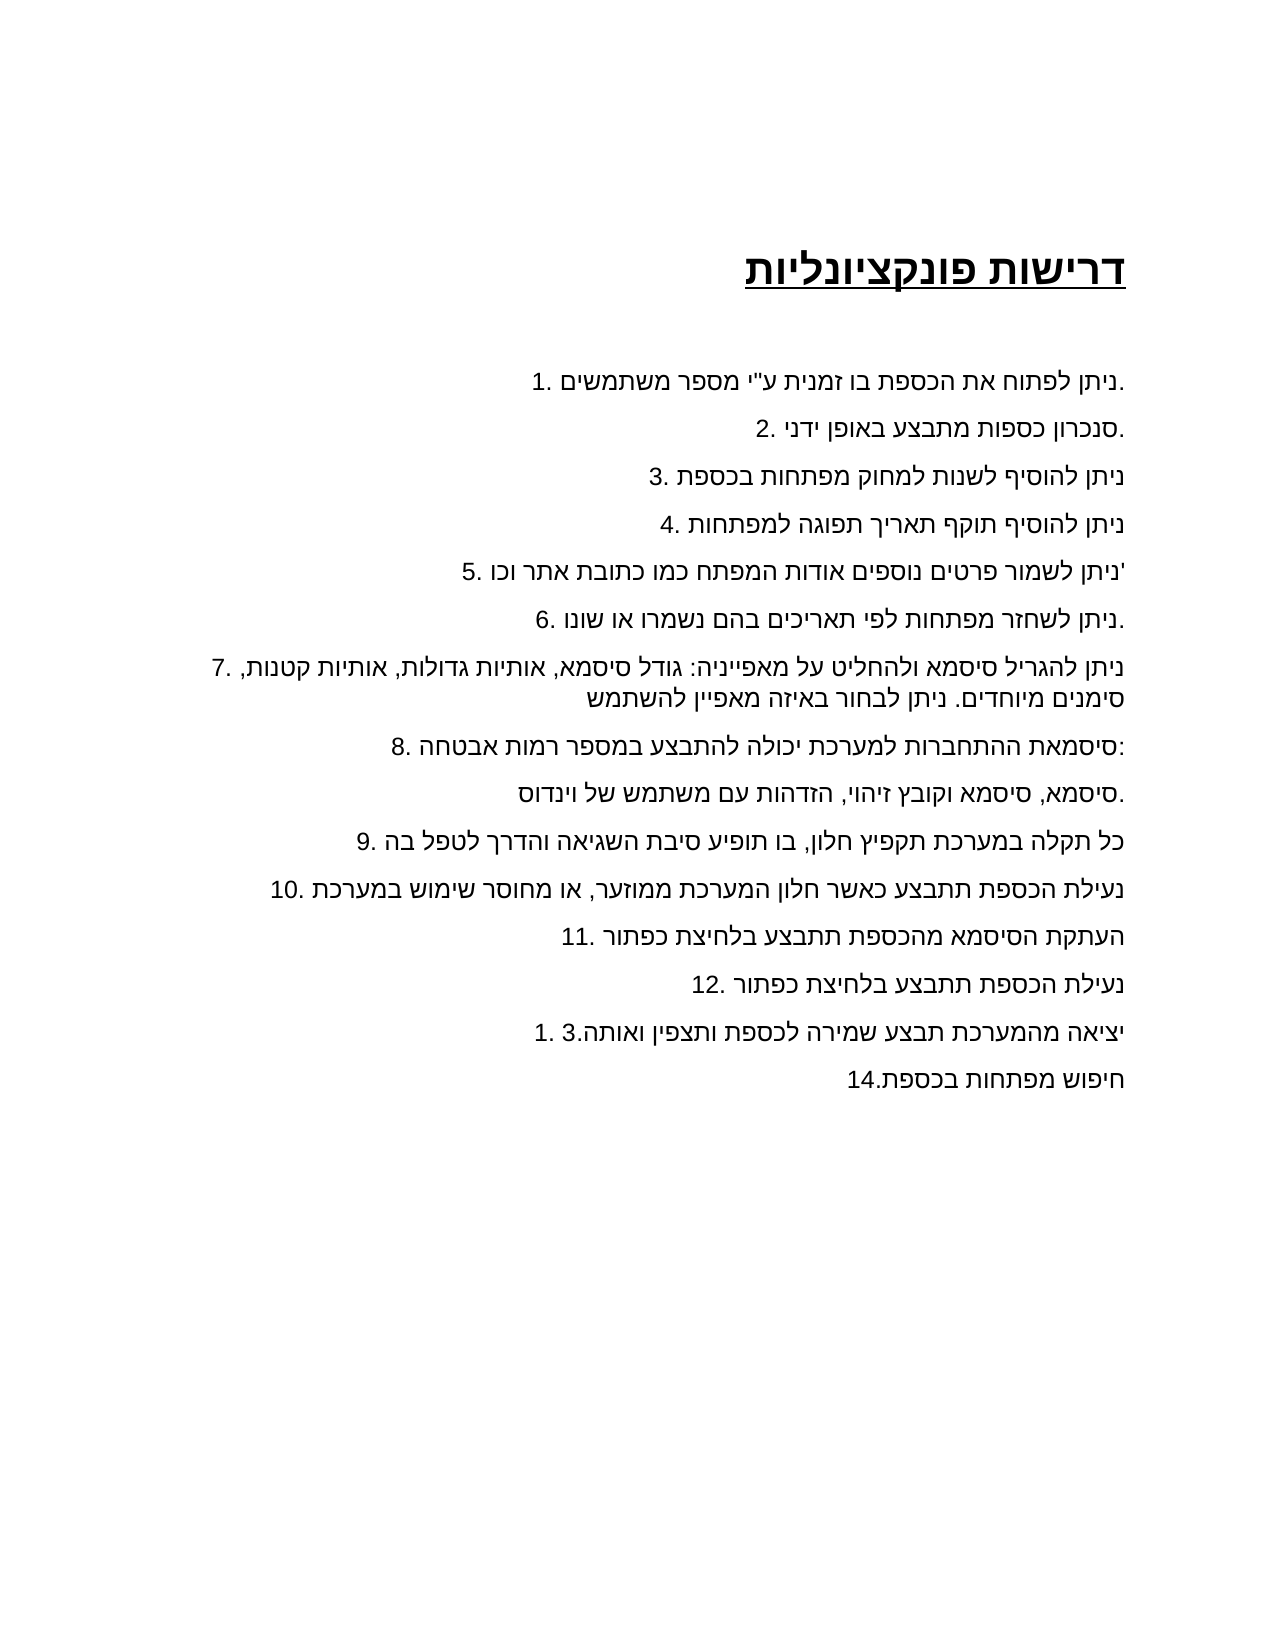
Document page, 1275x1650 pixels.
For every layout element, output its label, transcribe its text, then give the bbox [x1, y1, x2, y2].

text סיסמא, סיסמא וקובץ זיהוי, הזדהות עם משתמש של וינדוס. [150, 779, 1125, 808]
text 2. סנכרון כספות מתבצע באופן ידני. [150, 414, 1125, 443]
text 1. ניתן לפתוח את הכספת בו זמנית ע"י מספר משתמשים. [150, 367, 1125, 395]
text דרישות פונקציונליות [150, 245, 1125, 293]
text 4. ניתן להוסיף תוקף תאריך תפוגה למפתחות [150, 510, 1125, 538]
text 3. ניתן להוסיף לשנות למחוק מפתחות בכספת [150, 462, 1125, 491]
text 12. נעילת הכספת תתבצע בלחיצת כפתור [150, 970, 1125, 999]
text 1. יציאה מהמערכת תבצע שמירה לכספת ותצפין ואותה.3 [150, 1018, 1125, 1047]
text 5. ניתן לשמור פרטים נוספים אודות המפתח כמו כתובת אתר וכו' [150, 557, 1125, 586]
text 8. סיסמאת ההתחברות למערכת יכולה להתבצע במספר רמות אבטחה: [150, 732, 1125, 760]
text חיפוש מפתחות בכספת.14 [150, 1066, 1125, 1094]
text 9. כל תקלה במערכת תקפיץ חלון, בו תופיע סיבת השגיאה והדרך לטפל בה [150, 827, 1125, 856]
text 11. העתקת הסיסמא מהכספת תתבצע בלחיצת כפתור [150, 922, 1125, 951]
text 7. ניתן להגריל סיסמא ולהחליט על מאפייניה: גודל סיסמא, אותיות גדולות, אותיות קטנות, סימנים מיוחדים. ניתן לבחור באיזה מאפיין להשתמש [150, 653, 1125, 713]
text 6. ניתן לשחזר מפתחות לפי תאריכים בהם נשמרו או שונו. [150, 605, 1125, 634]
text 10. נעילת הכספת תתבצע כאשר חלון המערכת ממוזער, או מחוסר שימוש במערכת [150, 875, 1125, 903]
